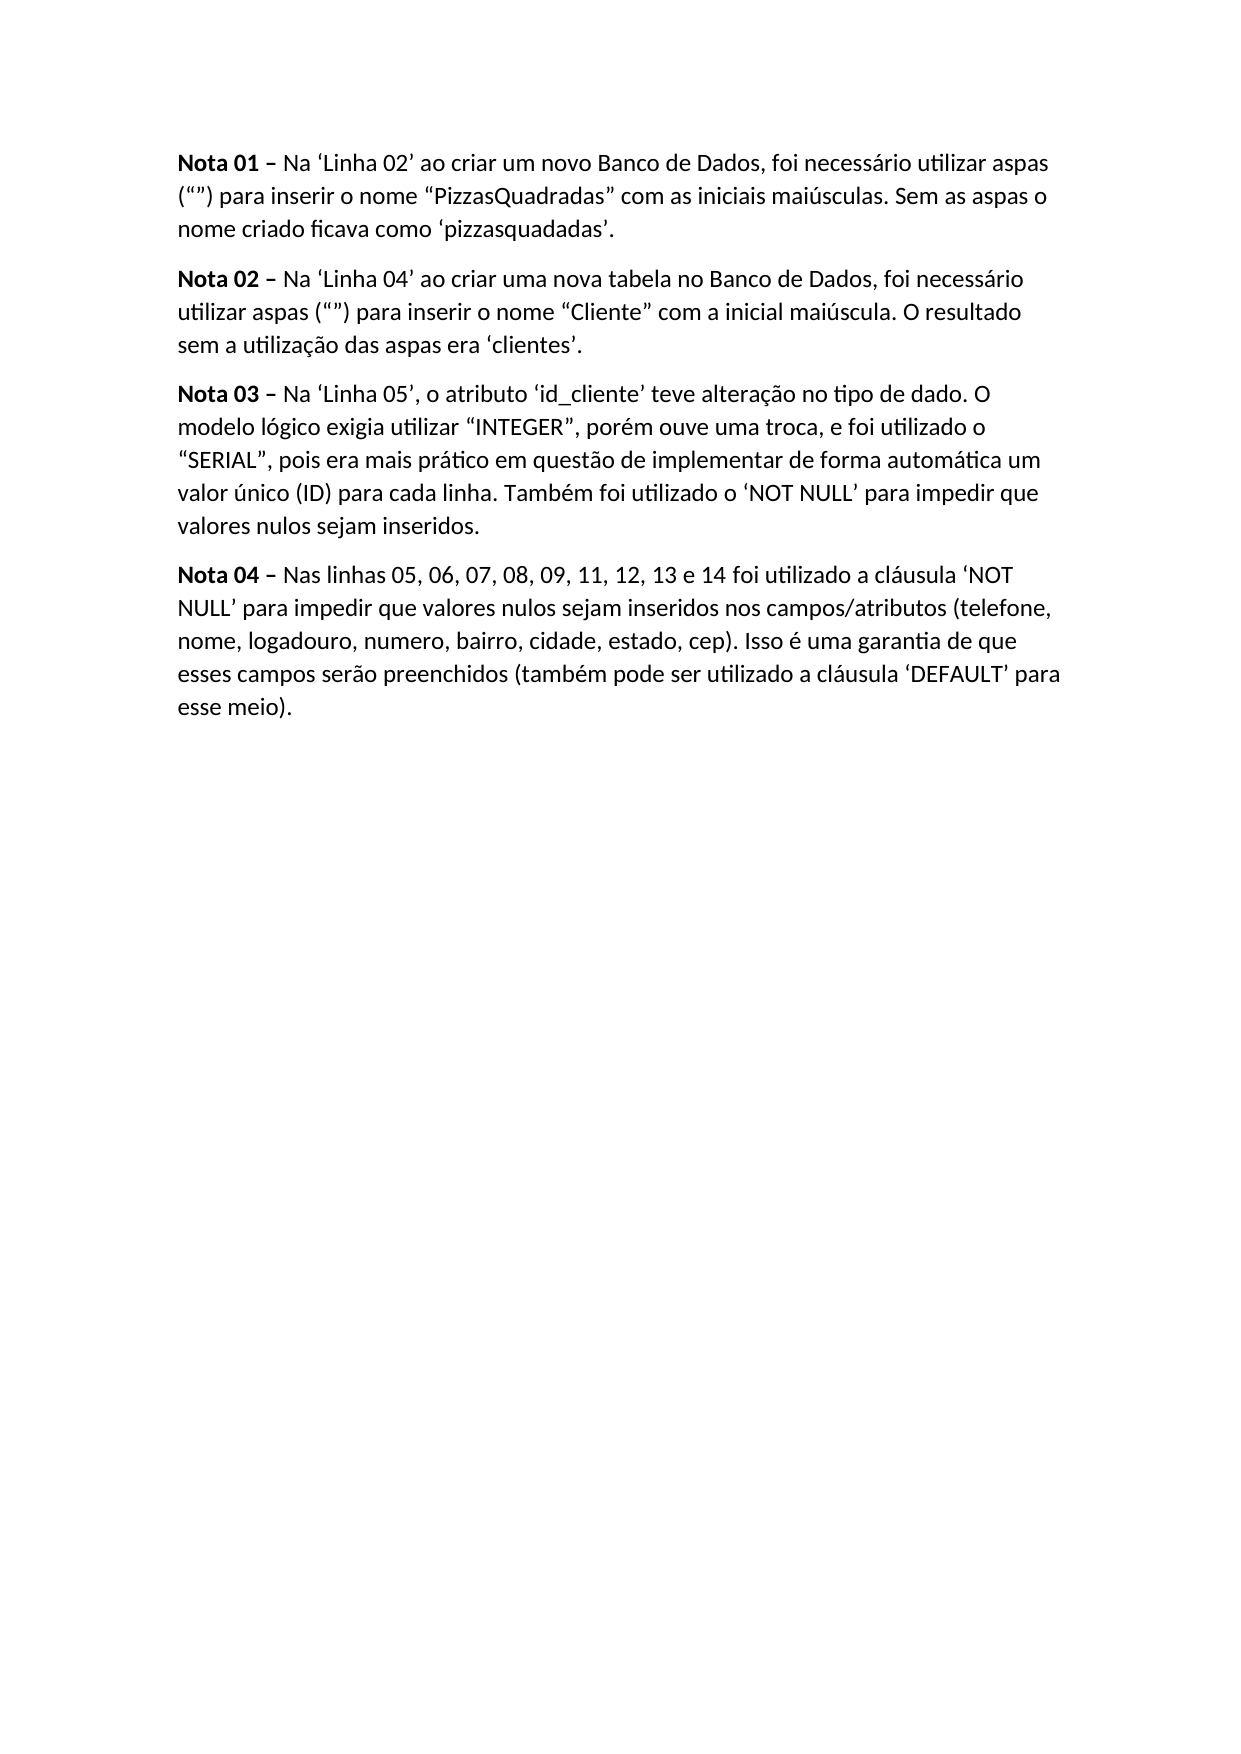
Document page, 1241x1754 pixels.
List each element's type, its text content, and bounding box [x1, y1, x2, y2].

text Nota 04 – Nas linhas 05, 06, 07, 08, 09, 11, 12, 13 e 14 foi utilizado a cláusula ‘NOT NULL’ para impedir que valores nulos sejam inseridos nos campos/atributos (telefone, nome, logadouro, numero, bairro, cidade, estado, cep). Isso é uma garantia de que esses campos serão preenchidos (também pode ser utilizado a cláusula ‘DEFAULT’ para esse meio). [177, 560, 1063, 722]
text Nota 03 – Na ‘Linha 05’, o atributo ‘id_cliente’ teve alteração no tipo de dado. O modelo lógico exigia utilizar “INTEGER”, porém ouve uma troca, e foi utilizado o “SERIAL”, pois era mais prático em questão de implementar de forma automática um valor único (ID) para cada linha. Também foi utilizado o ‘NOT NULL’ para impedir que valores nulos sejam inseridos. [177, 378, 1063, 541]
text Nota 01 – Na ‘Linha 02’ ao criar um novo Banco de Dados, foi necessário utilizar aspas (“”) para inserir o nome “PizzasQuadradas” com as iniciais maiúsculas. Sem as aspas o nome criado ficava como ‘pizzasquadadas’. [177, 148, 1063, 244]
text Nota 02 – Na ‘Linha 04’ ao criar uma nova tabela no Banco de Dados, foi necessário utilizar aspas (“”) para inserir o nome “Cliente” com a inicial maiúscula. O resultado sem a utilização das aspas era ‘clientes’. [177, 263, 1063, 359]
